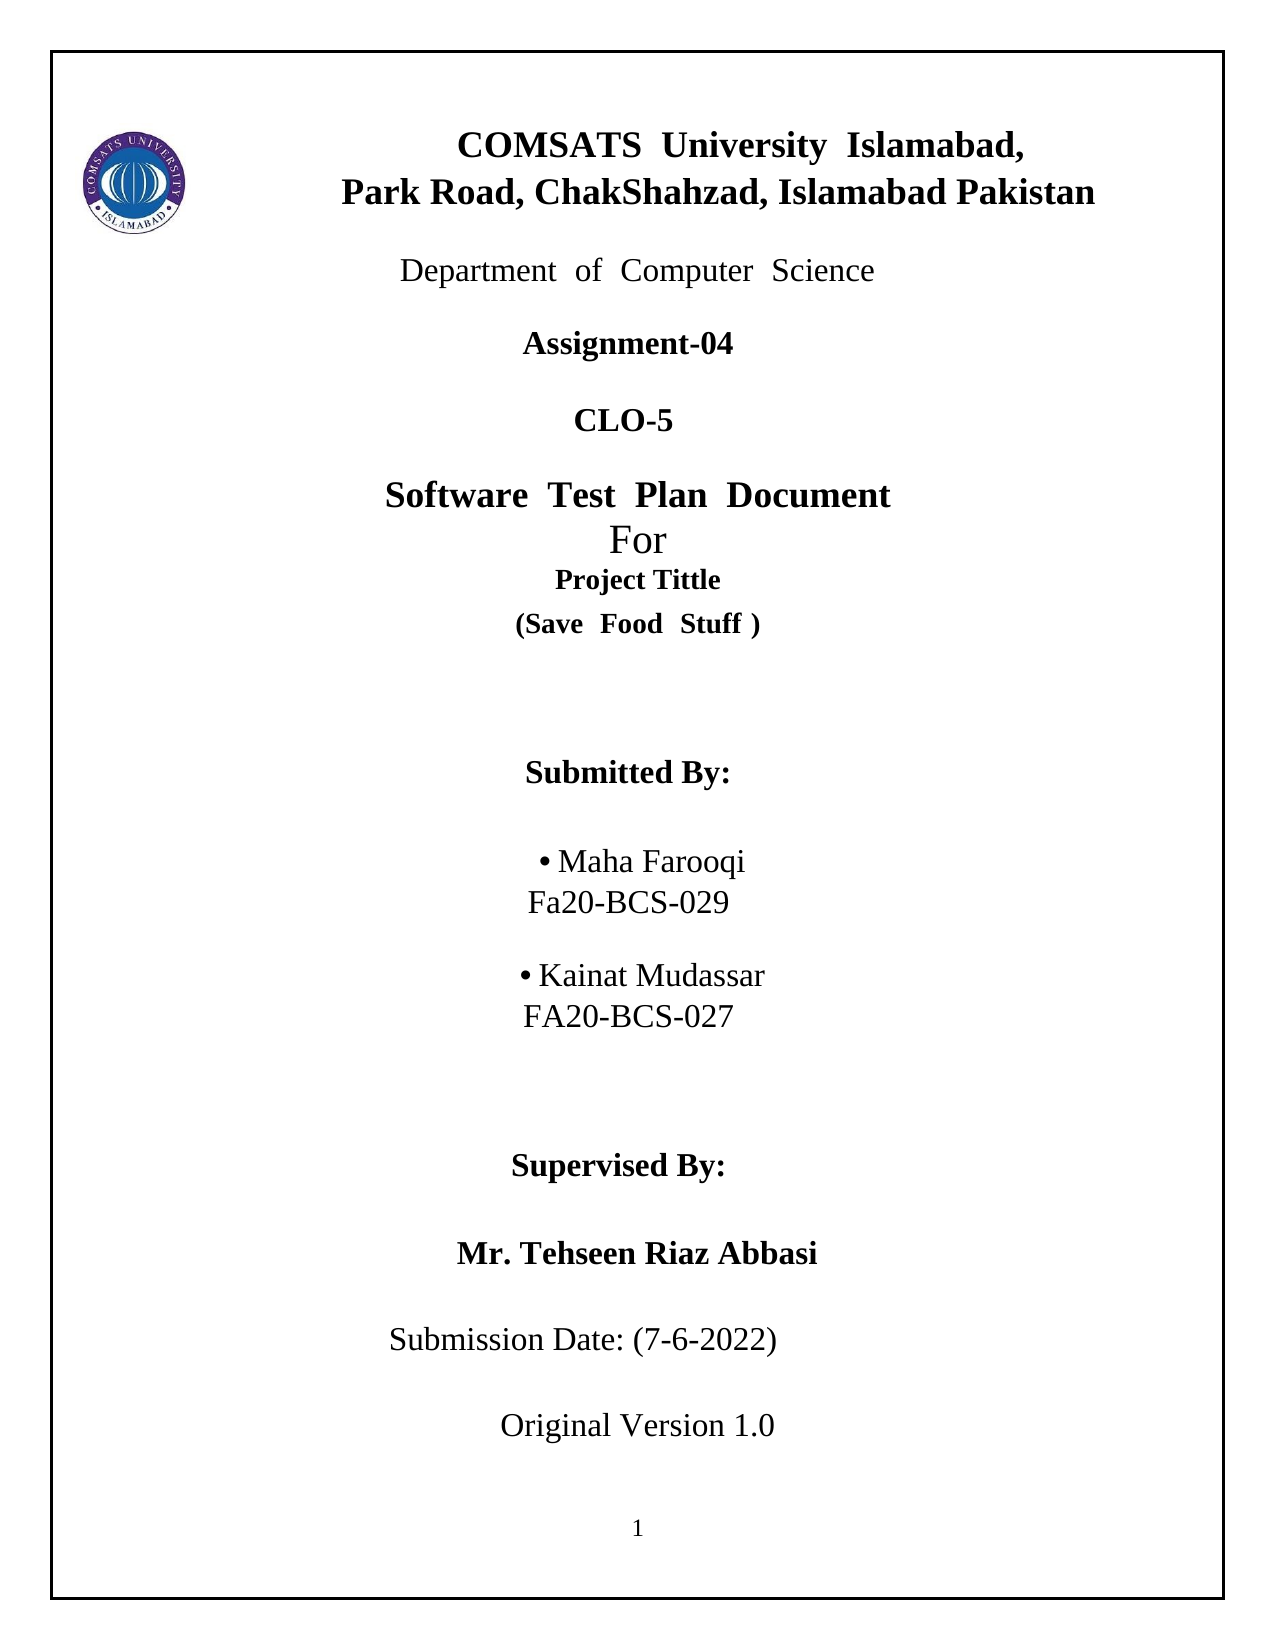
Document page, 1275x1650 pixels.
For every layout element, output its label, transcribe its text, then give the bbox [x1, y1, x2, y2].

text Fa20-BCS-029 [56, 883, 1200, 921]
list Kainat Mudassar [84, 955, 1200, 994]
text COMSATS. University. Islamabad, [192, 123, 1024, 166]
list Maha Farooqi [84, 841, 1200, 880]
text Assignment-04 [74, 323, 1182, 362]
text Mr. Tehseen Riaz Abbasi [74, 1233, 1200, 1271]
text Submitted By: [74, 752, 1182, 790]
text Project Tittle [75, 562, 1200, 596]
text . Park Road, ChakShahzad, Islamabad Pakistan [192, 169, 1096, 212]
text Submission Date: (7-6-2022) [388, 1319, 1200, 1357]
text Supervised By: . [74, 1142, 1182, 1185]
text (Save. Food. Stuff.) [75, 599, 1200, 642]
picture [75, 123, 192, 240]
text Software. Test. Plan. Document. For. [369, 474, 915, 562]
text FA20-BCS-027 [56, 997, 1200, 1035]
text Original Version 1.0 [84, 1405, 1191, 1443]
text Department. of. Computer. Science [84, 246, 1190, 289]
text CLO-5. [74, 396, 1182, 439]
